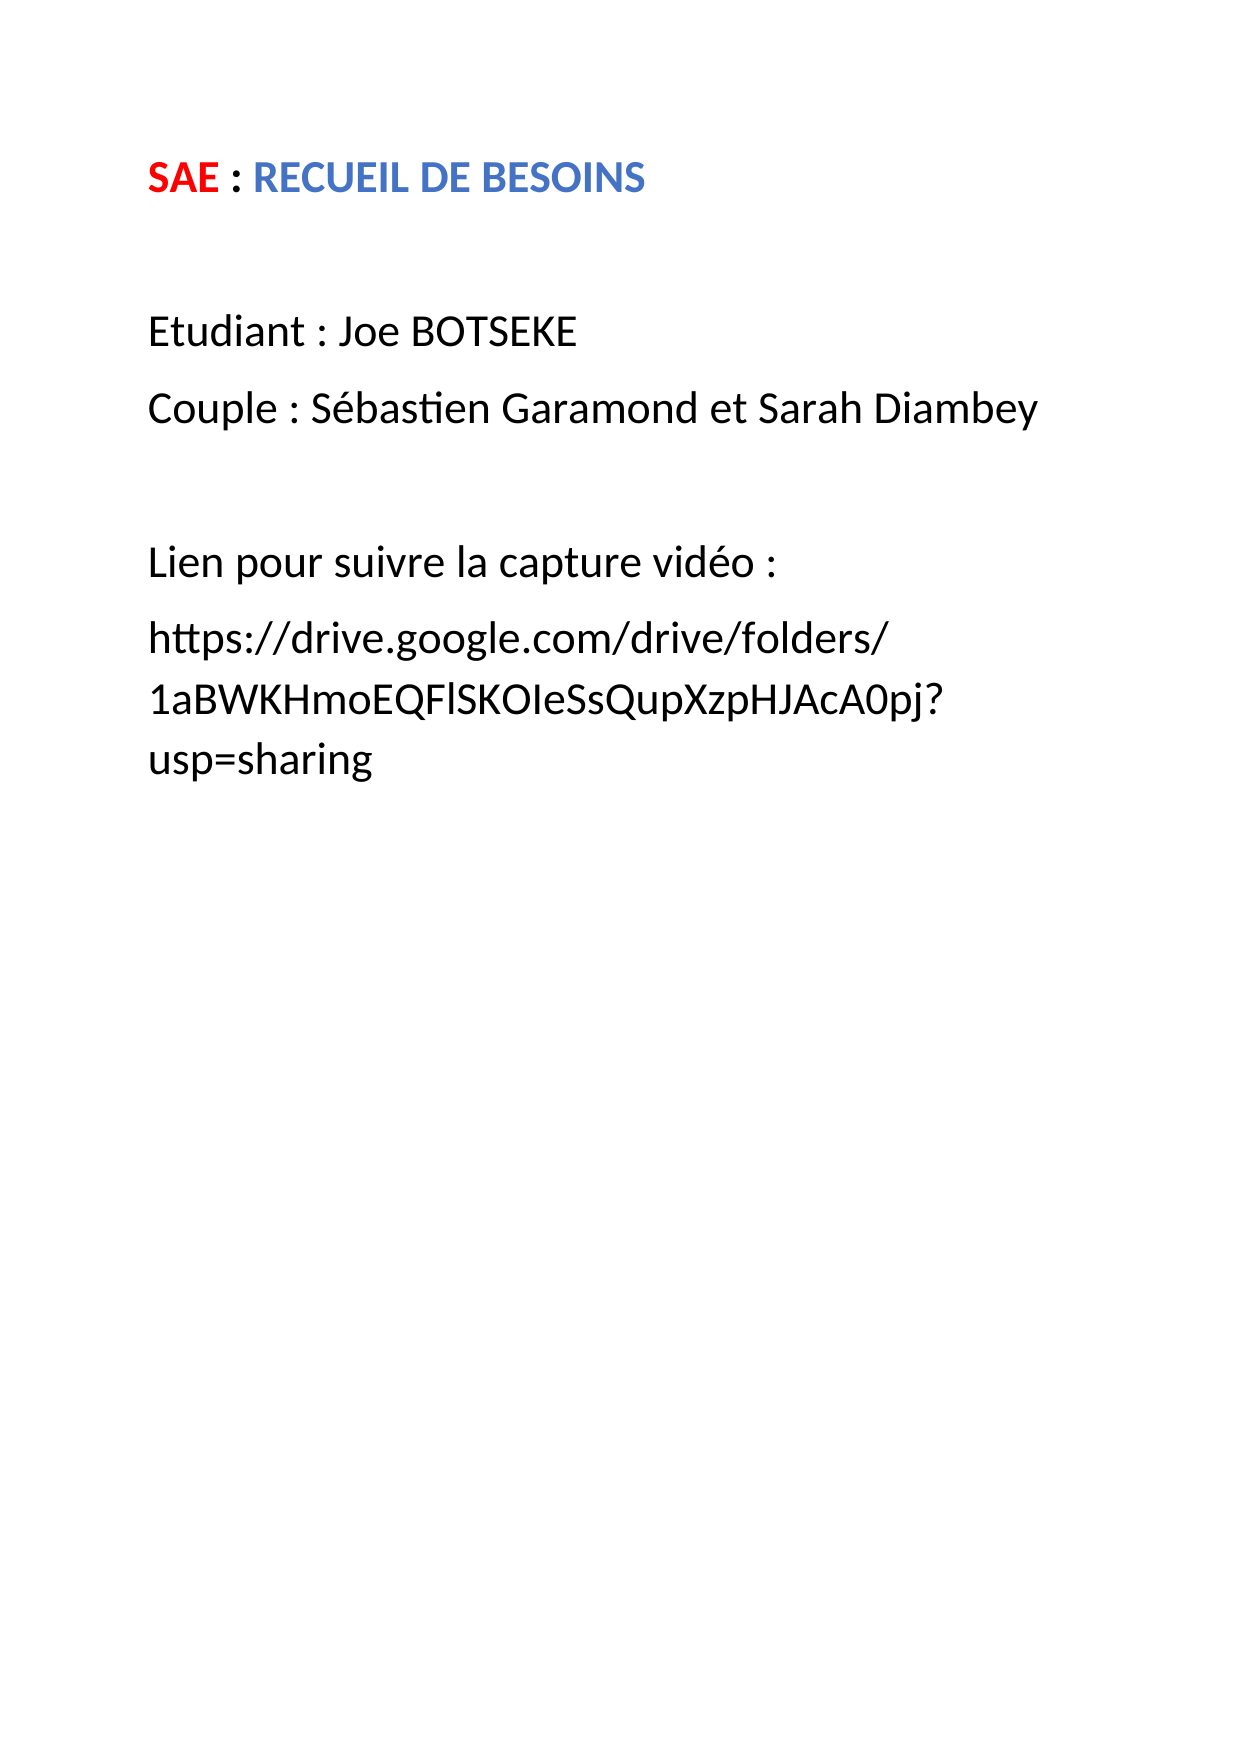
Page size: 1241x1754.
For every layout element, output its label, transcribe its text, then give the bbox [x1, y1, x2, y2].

text Lien pour suivre la capture vidéo : [148, 532, 1093, 588]
text Couple : Sébastien Garamond et Sarah Diambey [148, 378, 1093, 434]
text SAE : RECUEIL DE BESOINS [148, 148, 1093, 203]
text Etudiant : Joe BOTSEKE [148, 302, 1093, 357]
text https://drive.google.com/drive/folders/1aBWKHmoEQFlSKOIeSsQupXzpHJAcA0pj?usp=sharing [148, 609, 1093, 786]
